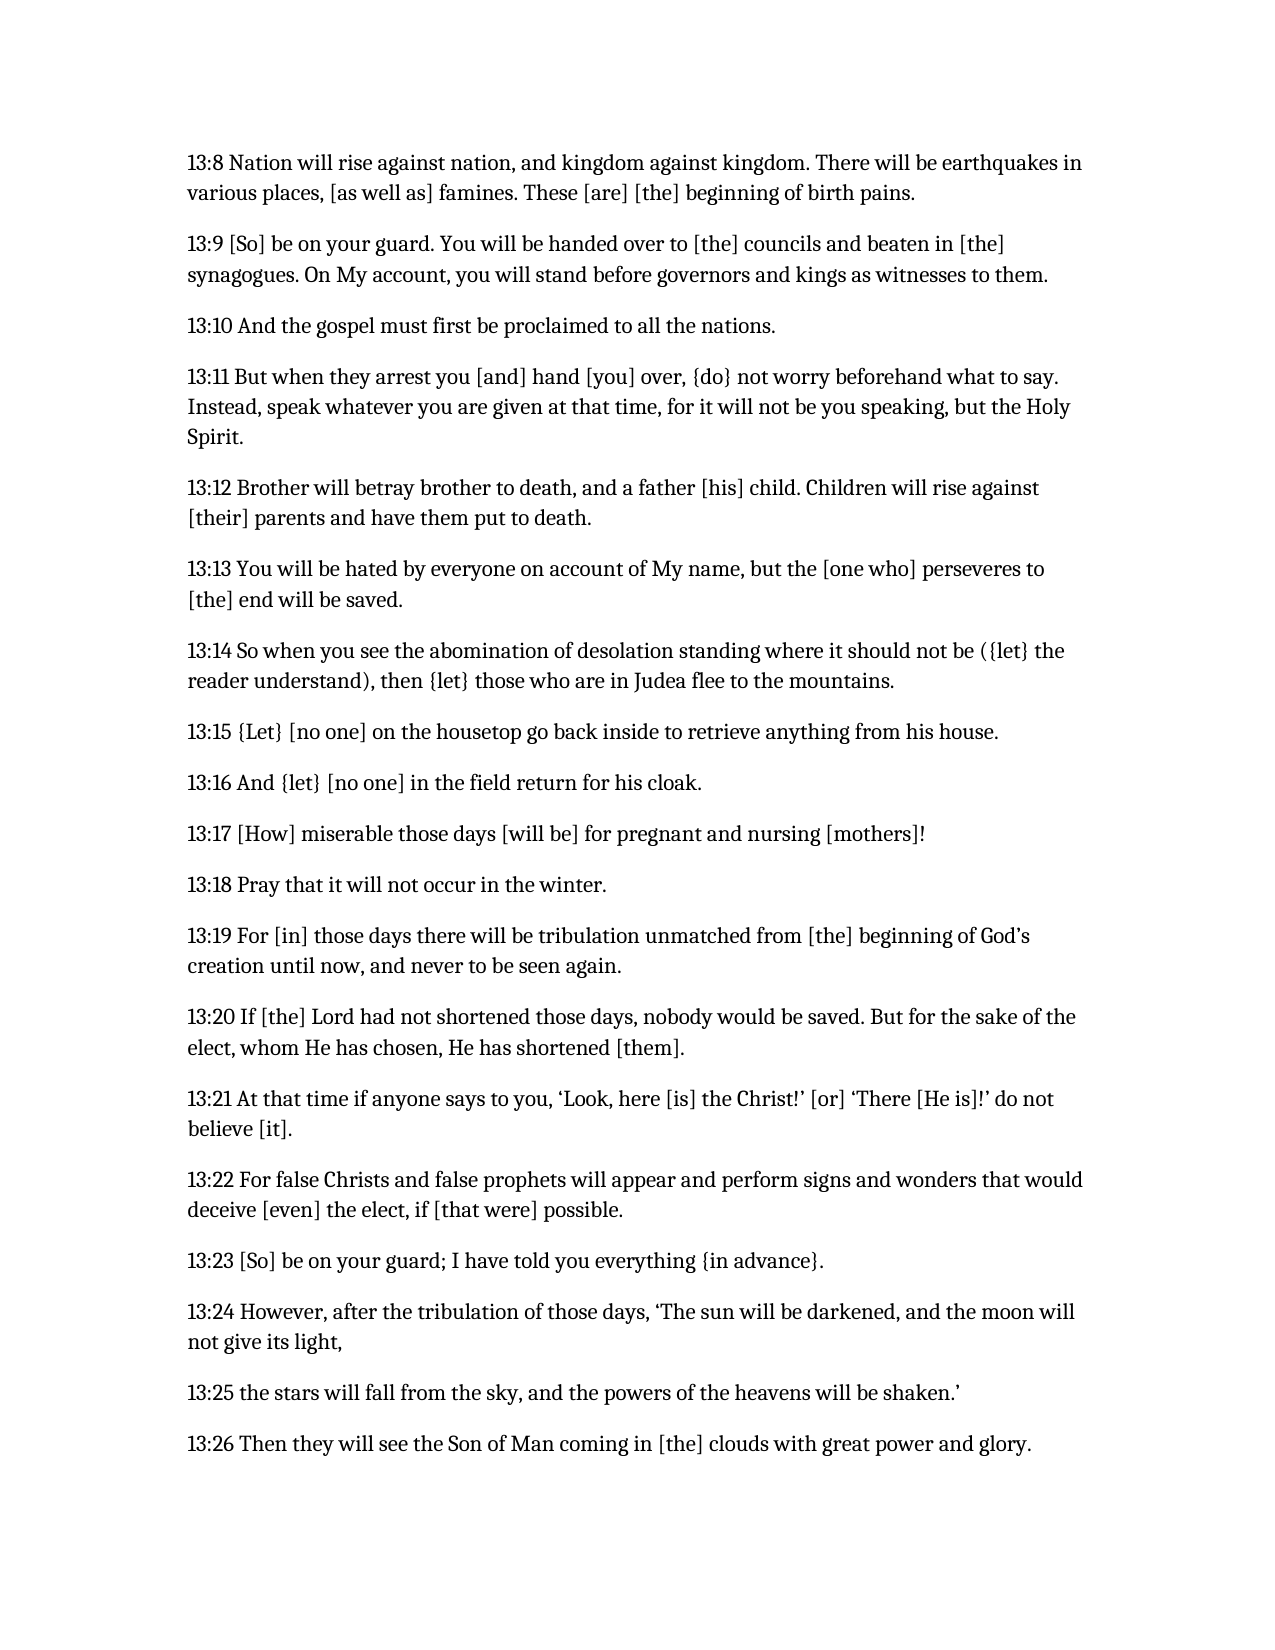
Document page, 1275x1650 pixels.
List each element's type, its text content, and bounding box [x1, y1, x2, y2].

text 13:26 Then they will see the Son of Man coming in [the] clouds with great power and glory. [187, 1431, 1087, 1458]
text 13:13 You will be hated by everyone on account of My name, but the [one who] perseveres to [the] end will be saved. [187, 556, 1087, 613]
text 13:23 [So] be on your guard; I have told you everything {in advance}. [187, 1248, 1087, 1274]
text 13:14 So when you see the abomination of desolation standing where it should not be ({let} the reader understand), then {let} those who are in Judea flee to the mountains. [187, 637, 1087, 694]
text 13:22 For false Christs and false prophets will appear and perform signs and wonders that would deceive [even] the elect, if [that were] possible. [187, 1167, 1087, 1223]
text 13:10 And the gospel must first be proclaimed to all the nations. [187, 312, 1087, 339]
text 13:20 If [the] Lord had not shortened those days, nobody would be saved. But for the sake of the elect, whom He has chosen, He has shortened [them]. [187, 1004, 1087, 1061]
text 13:17 [How] miserable those days [will be] for pregnant and nursing [mothers]! [187, 821, 1087, 847]
text 13:19 For [in] those days there will be tribulation unmatched from [the] beginning of God’s creation until now, and never to be seen again. [187, 923, 1087, 979]
text 13:15 {Let} [no one] on the housetop go back inside to retrieve anything from his house. [187, 719, 1087, 745]
text 13:8 Nation will rise against nation, and kingdom against kingdom. There will be earthquakes in various places, [as well as] famines. These [are] [the] beginning of birth pains. [187, 150, 1087, 207]
text 13:25 the stars will fall from the sky, and the powers of the heavens will be shaken.’ [187, 1380, 1087, 1407]
text 13:18 Pray that it will not occur in the winter. [187, 872, 1087, 898]
text 13:12 Brother will betray brother to death, and a father [his] child. Children will rise against [their] parents and have them put to death. [187, 475, 1087, 532]
text 13:11 But when they arrest you [and] hand [you] over, {do} not worry beforehand what to say. Instead, speak whatever you are given at that time, for it will not be you speaking, but the Holy Spirit. [187, 363, 1087, 450]
text 13:16 And {let} [no one] in the field return for his cloak. [187, 770, 1087, 796]
text 13:24 However, after the tribulation of those days, ‘The sun will be darkened, and the moon will not give its light, [187, 1299, 1087, 1356]
text 13:9 [So] be on your guard. You will be handed over to [the] councils and beaten in [the] synagogues. On My account, you will stand before governors and kings as witnesses to them. [187, 231, 1087, 288]
text 13:21 At that time if anyone says to you, ‘Look, here [is] the Christ!’ [or] ‘There [He is]!’ do not believe [it]. [187, 1085, 1087, 1142]
